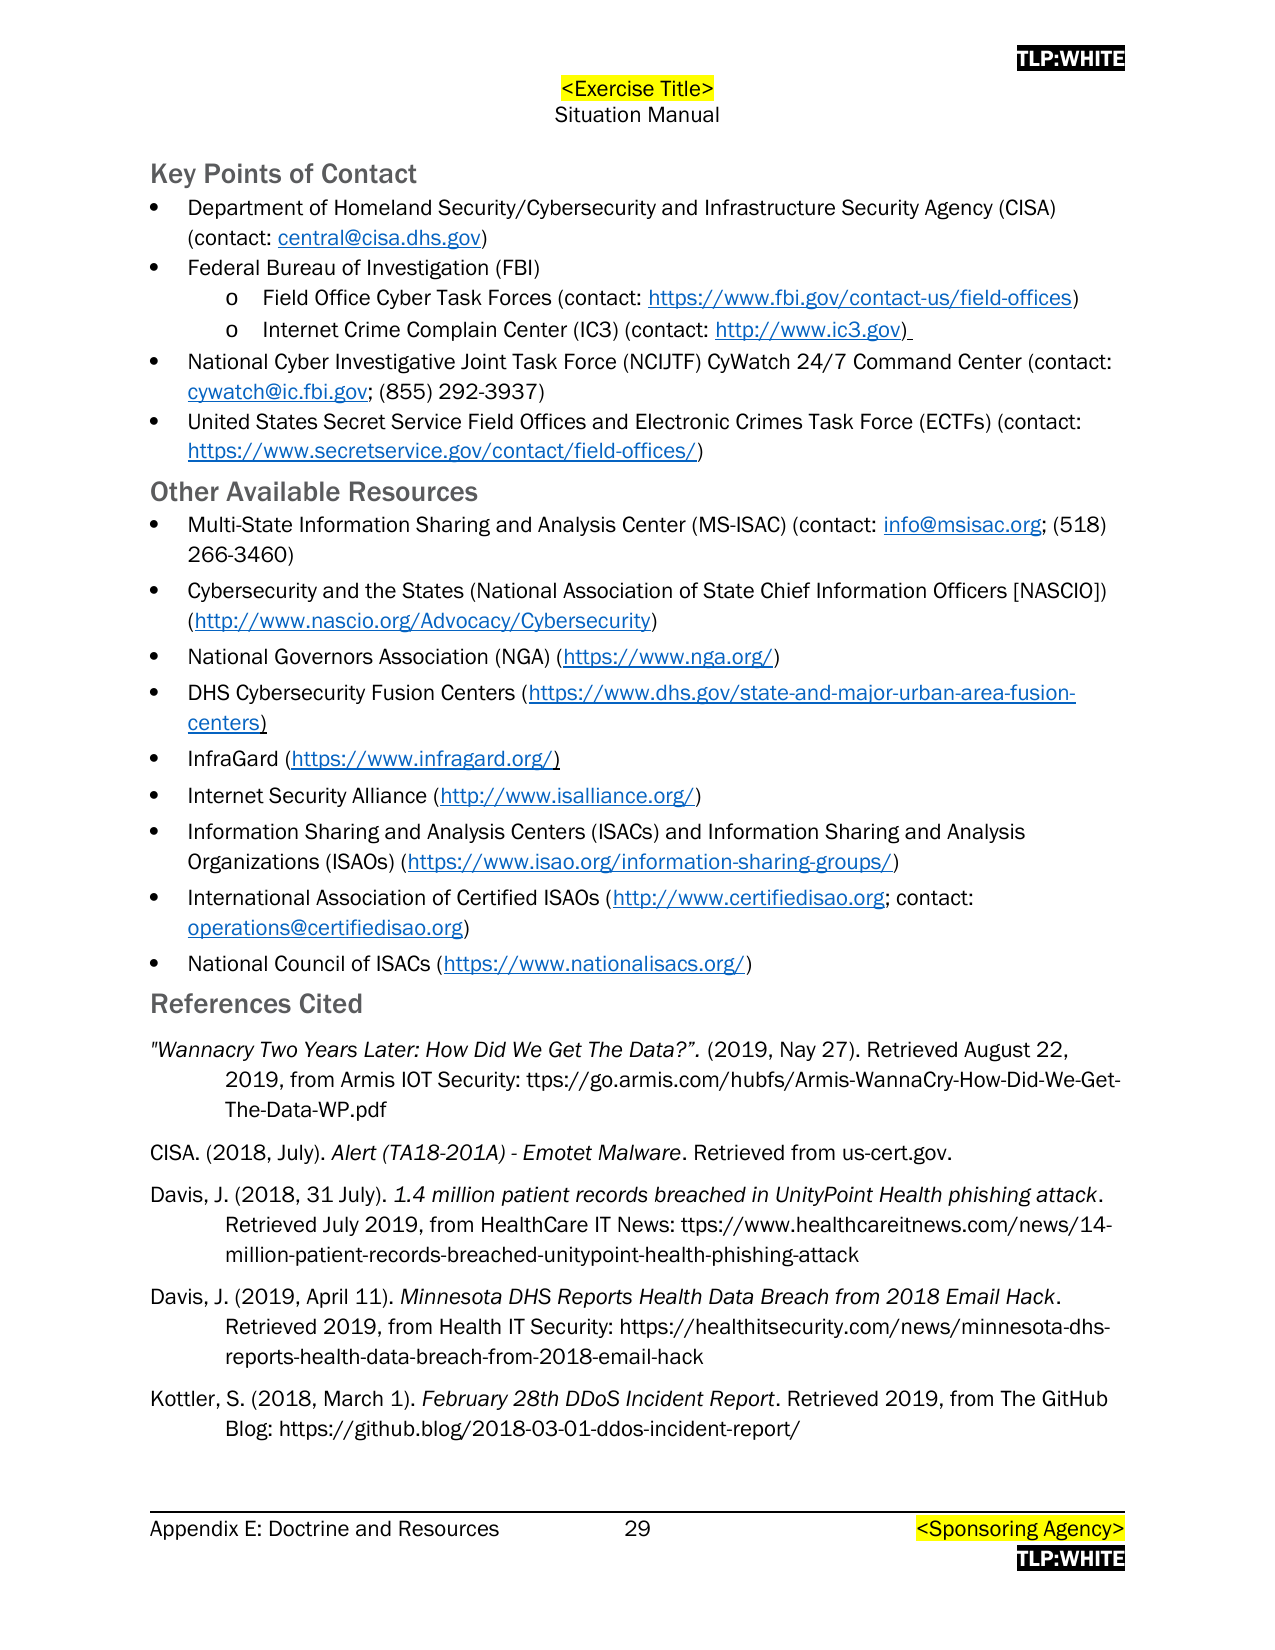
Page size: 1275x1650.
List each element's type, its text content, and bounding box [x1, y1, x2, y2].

list United States Secret Service Field Offices and Electronic Crimes Task Force (ECTFs) (contact: https://www.secretservice.gov/contact/field-offices/) [150, 408, 1125, 464]
list InfraGard (https://www.infragard.org/) [150, 746, 1125, 772]
subtitle Other Available Resources [150, 474, 1125, 507]
list International Association of Certified ISAOs (http://www.certifiedisao.org; contact: operations@certifiedisao.org) [150, 884, 1125, 940]
list National Governors Association (NGA) (https://www.nga.org/) [150, 644, 1125, 670]
list Cybersecurity and the States (National Association of State Chief Information Officers [NASCIO]) (http://www.nascio.org/Advocacy/Cybersecurity) [150, 578, 1125, 633]
list Field Office Cyber Task Forces (contact: https://www.fbi.gov/contact-us/field-offices) [225, 284, 1125, 312]
list Multi-State Information Sharing and Analysis Center (MS-ISAC) (contact: info@msisac.org; (518) 266-3460) [150, 512, 1125, 567]
list National Council of ISACs (https://www.nationalisacs.org/) [150, 950, 1125, 976]
list Internet Security Alliance (http://www.isalliance.org/) [150, 782, 1125, 808]
list DHS Cybersecurity Fusion Centers (https://www.dhs.gov/state-and-major-urban-area-fusion-centers) [150, 680, 1125, 736]
list Federal Bureau of Investigation (FBI) [150, 254, 1125, 280]
list National Cyber Investigative Joint Task Force (NCIJTF) CyWatch 24/7 Command Center (contact: cywatch@ic.fbi.gov; (855) 292-3937) [150, 348, 1125, 404]
subtitle Key Points of Contact [150, 157, 1125, 190]
list Information Sharing and Analysis Centers (ISACs) and Information Sharing and Analysis Organizations (ISAOs) (https://www.isao.org/information-sharing-groups/) [150, 818, 1125, 874]
list Internet Crime Complain Center (IC3) (contact: http://www.ic3.gov) [225, 316, 1125, 344]
list Department of Homeland Security/Cybersecurity and Infrastructure Security Agency (CISA) (contact: central@cisa.dhs.gov) [150, 194, 1125, 250]
